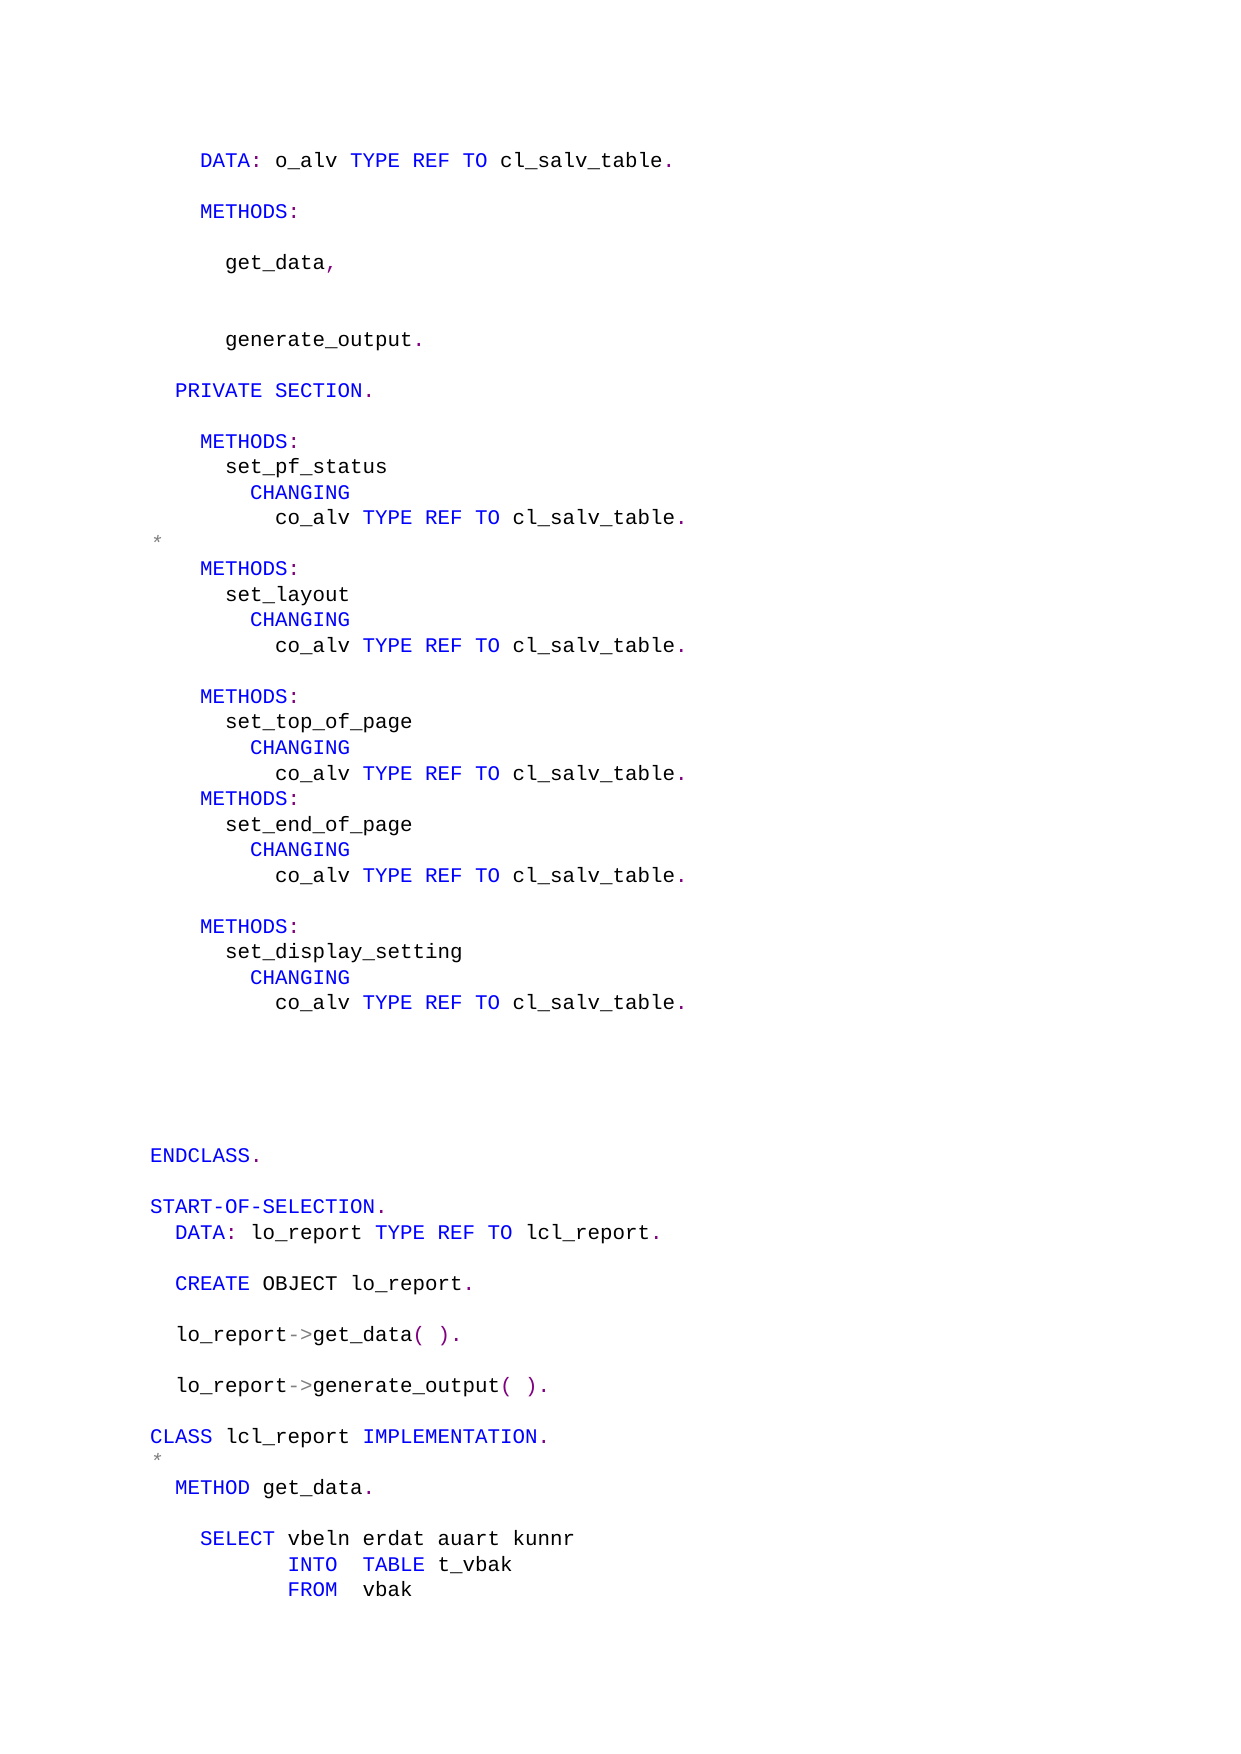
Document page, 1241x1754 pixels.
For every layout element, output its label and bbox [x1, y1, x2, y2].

text [150, 150, 1090, 1603]
